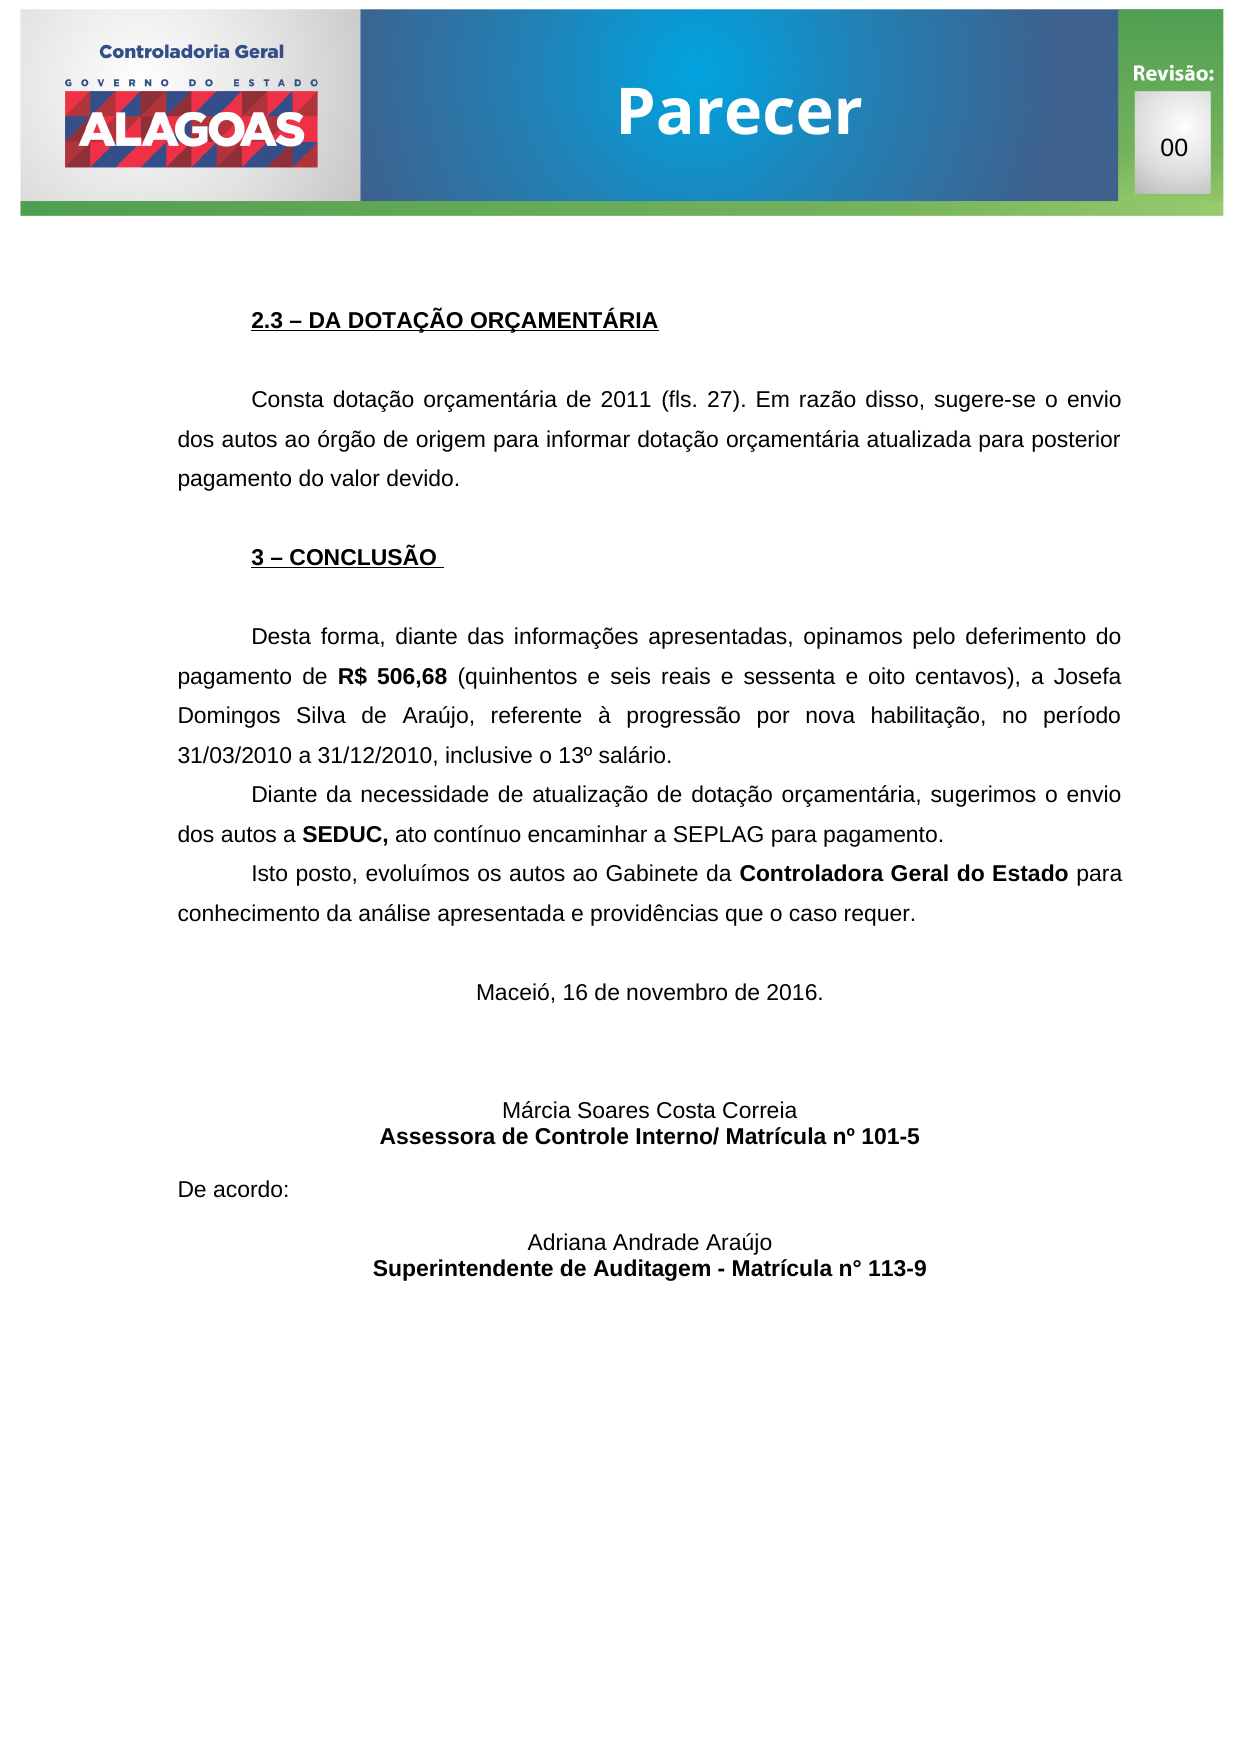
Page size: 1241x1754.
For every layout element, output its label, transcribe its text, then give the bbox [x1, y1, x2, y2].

text 2.3 – DA DOTAÇÃO ORÇAMENTÁRIA [177, 307, 1122, 334]
text Isto posto, evoluímos os autos ao Gabinete da Controladora Geral do Estado para conhecimento da análise apresentada e providências que o caso requer. [177, 860, 1122, 926]
text Maceió, 16 de novembro de 2016. [177, 978, 1122, 1005]
text De acordo: [177, 1176, 1122, 1202]
text 3 – CONCLUSÃO [177, 544, 1122, 571]
text Adriana Andrade Araújo [177, 1229, 1122, 1255]
text Diante da necessidade de atualização de dotação orçamentária, sugerimos o envio dos autos a SEDUC, ato contínuo encaminhar a SEPLAG para pagamento. [177, 781, 1122, 847]
picture [20, 9, 1224, 216]
text Desta forma, diante das informações apresentadas, opinamos pelo deferimento do pagamento de R$ 506,68 (quinhentos e seis reais e sessenta e oito centavos), a Josefa Domingos Silva de Araújo, referente à progressão por nova habilitação, no período 31/03/2010 a 31/12/2010, inclusive o 13º salário. [177, 623, 1122, 768]
text Assessora de Controle Interno/ Matrícula nº 101-5 [177, 1123, 1122, 1149]
text Consta dotação orçamentária de 2011 (fls. 27). Em razão disso, sugere-se o envio dos autos ao órgão de origem para informar dotação orçamentária atualizada para posterior pagamento do valor devido. [177, 386, 1122, 492]
text Superintendente de Auditagem - Matrícula n° 113-9 [177, 1255, 1122, 1281]
text Márcia Soares Costa Correia [177, 1097, 1122, 1123]
